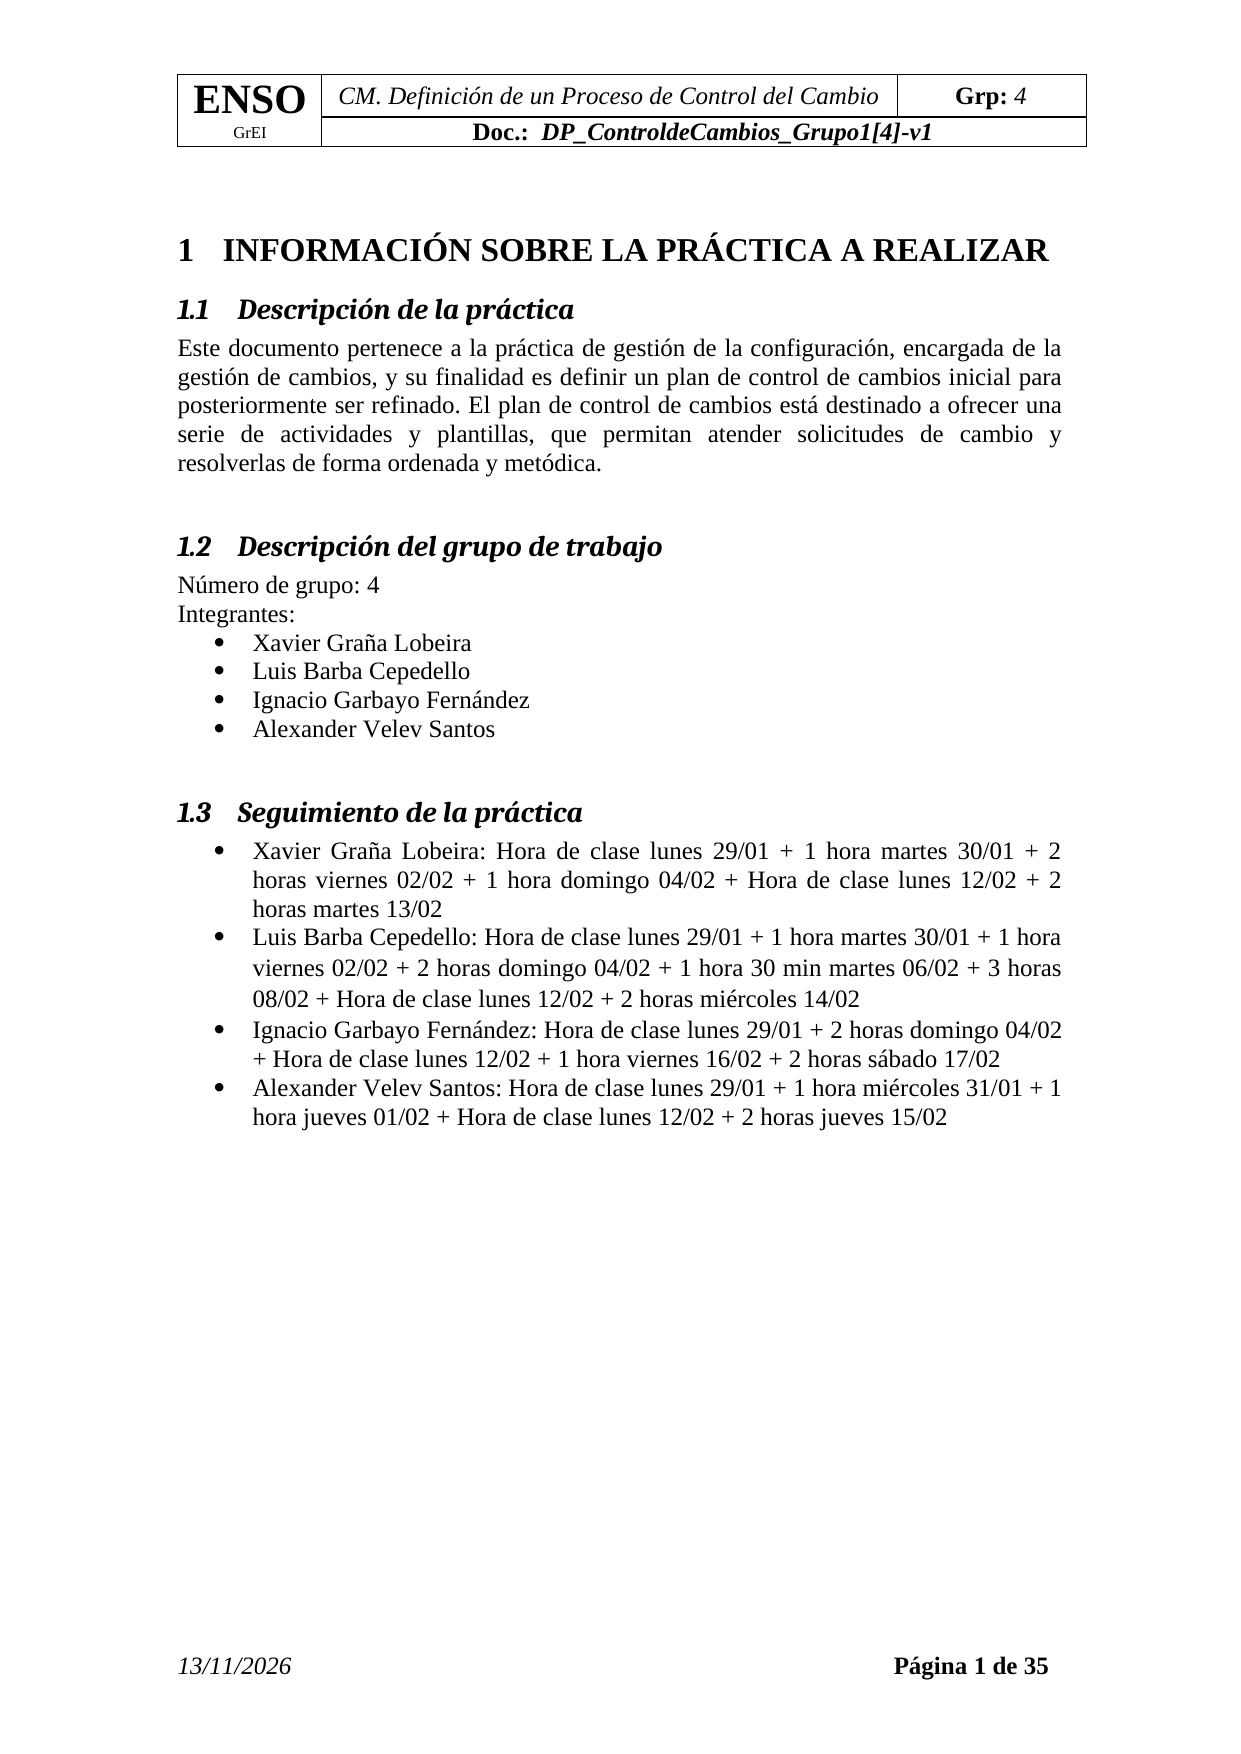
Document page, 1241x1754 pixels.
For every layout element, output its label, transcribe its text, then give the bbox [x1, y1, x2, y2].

text Este documento pertenece a la práctica de gestión de la configuración, encargada de la gestión de cambios, y su finalidad es definir un plan de control de cambios inicial para posteriormente ser refinado. El plan de control de cambios está destinado a ofrecer una serie de actividades y plantillas, que permitan atender solicitudes de cambio y resolverlas de forma ordenada y metódica. [177, 333, 1063, 477]
subtitle Descripción del grupo de trabajo [177, 530, 1063, 564]
list Xavier Graña Lobeira: Hora de clase lunes 29/01 + 1 hora martes 30/01 + 2 horas viernes 02/02 + 1 hora domingo 04/02 + Hora de clase lunes 12/02 + 2 horas martes 13/02 [215, 836, 1063, 922]
list Xavier Graña Lobeira [215, 628, 1063, 656]
subtitle INFORMACIÓN SOBRE LA PRÁCTICA A REALIZAR [177, 230, 1063, 268]
list Alexander Velev Santos: Hora de clase lunes 29/01 + 1 hora miércoles 31/01 + 1 hora jueves 01/02 + Hora de clase lunes 12/02 + 2 horas jueves 15/02 [215, 1073, 1063, 1131]
list Luis Barba Cepedello: Hora de clase lunes 29/01 + 1 hora martes 30/01 + 1 hora viernes 02/02 + 2 horas domingo 04/02 + 1 hora 30 min martes 06/02 + 3 horas 08/02 + Hora de clase lunes 12/02 + 2 horas miércoles 14/02 [215, 922, 1063, 1013]
list Ignacio Garbayo Fernández [215, 685, 1063, 714]
subtitle Seguimiento de la práctica [177, 796, 1063, 830]
list Luis Barba Cepedello [215, 656, 1063, 685]
text Integrantes: [177, 599, 1063, 628]
list Alexander Velev Santos [215, 714, 1063, 743]
list Ignacio Garbayo Fernández: Hora de clase lunes 29/01 + 2 horas domingo 04/02 + Hora de clase lunes 12/02 + 1 hora viernes 16/02 + 2 horas sábado 17/02 [215, 1016, 1063, 1073]
subtitle Descripción de la práctica [177, 293, 1063, 327]
text Número de grupo: 4 [177, 570, 1063, 599]
